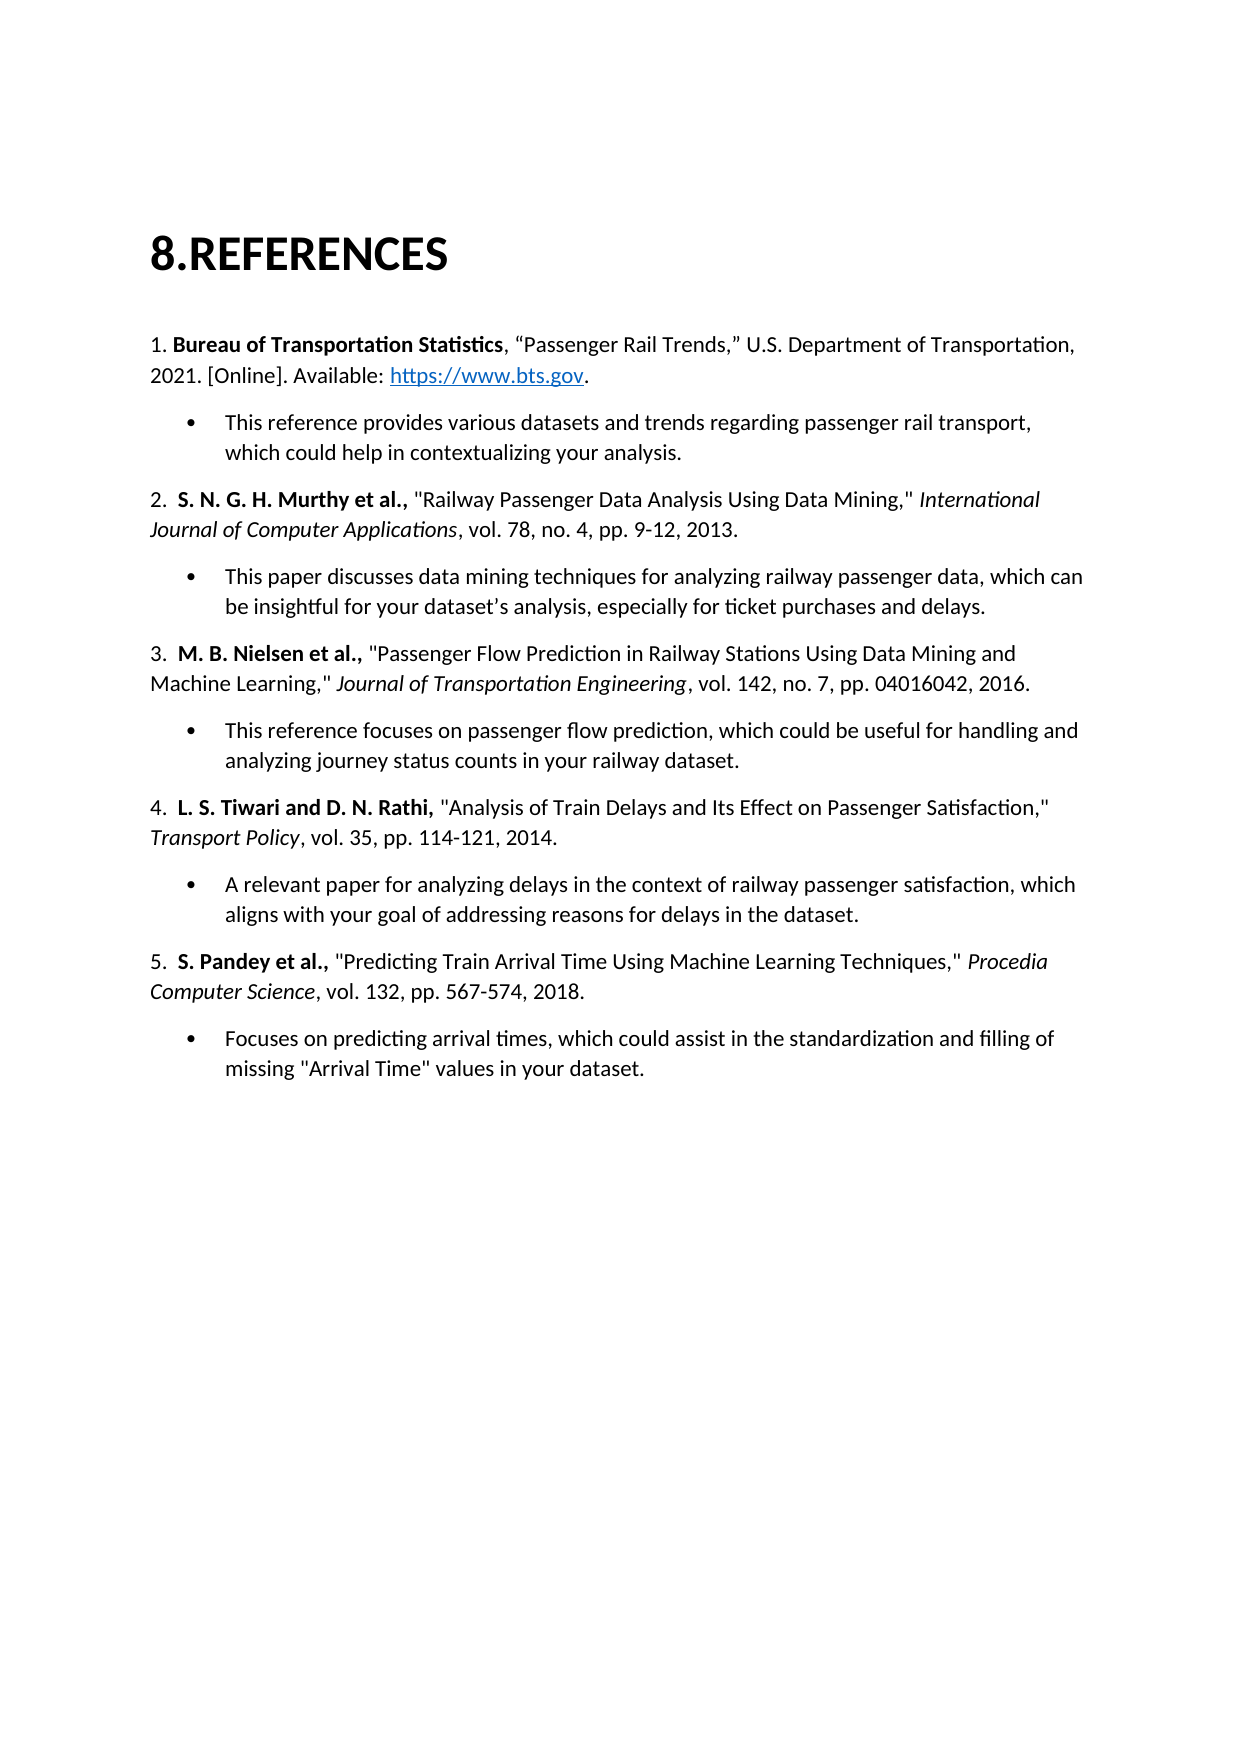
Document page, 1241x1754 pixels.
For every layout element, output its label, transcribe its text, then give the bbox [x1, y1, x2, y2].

list A relevant paper for analyzing delays in the context of railway passenger satisfaction, which aligns with your goal of addressing reasons for delays in the dataset. [187, 870, 1090, 928]
text 3. M. B. Nielsen et al., "Passenger Flow Prediction in Railway Stations Using Data Mining and Machine Learning," Journal of Transportation Engineering, vol. 142, no. 7, pp. 04016042, 2016. [150, 639, 1090, 697]
text 2. S. N. G. H. Murthy et al., "Railway Passenger Data Analysis Using Data Mining," International Journal of Computer Applications, vol. 78, no. 4, pp. 9-12, 2013. [150, 485, 1090, 543]
text 8.REFERENCES [150, 222, 1090, 283]
list This reference focuses on passenger flow prediction, which could be useful for handling and analyzing journey status counts in your railway dataset. [187, 716, 1090, 774]
list This reference provides various datasets and trends regarding passenger rail transport, which could help in contextualizing your analysis. [187, 408, 1090, 466]
list This paper discusses data mining techniques for analyzing railway passenger data, which can be insightful for your dataset’s analysis, especially for ticket purchases and delays. [187, 562, 1090, 620]
text 5. S. Pandey et al., "Predicting Train Arrival Time Using Machine Learning Techniques," Procedia Computer Science, vol. 132, pp. 567-574, 2018. [150, 947, 1090, 1005]
text 4. L. S. Tiwari and D. N. Rathi, "Analysis of Train Delays and Its Effect on Passenger Satisfaction," Transport Policy, vol. 35, pp. 114-121, 2014. [150, 793, 1090, 851]
text 1. Bureau of Transportation Statistics, “Passenger Rail Trends,” U.S. Department of Transportation, 2021. [Online]. Available: https://www.bts.gov. [150, 331, 1090, 389]
list Focuses on predicting arrival times, which could assist in the standardization and filling of missing "Arrival Time" values in your dataset. [187, 1024, 1090, 1082]
